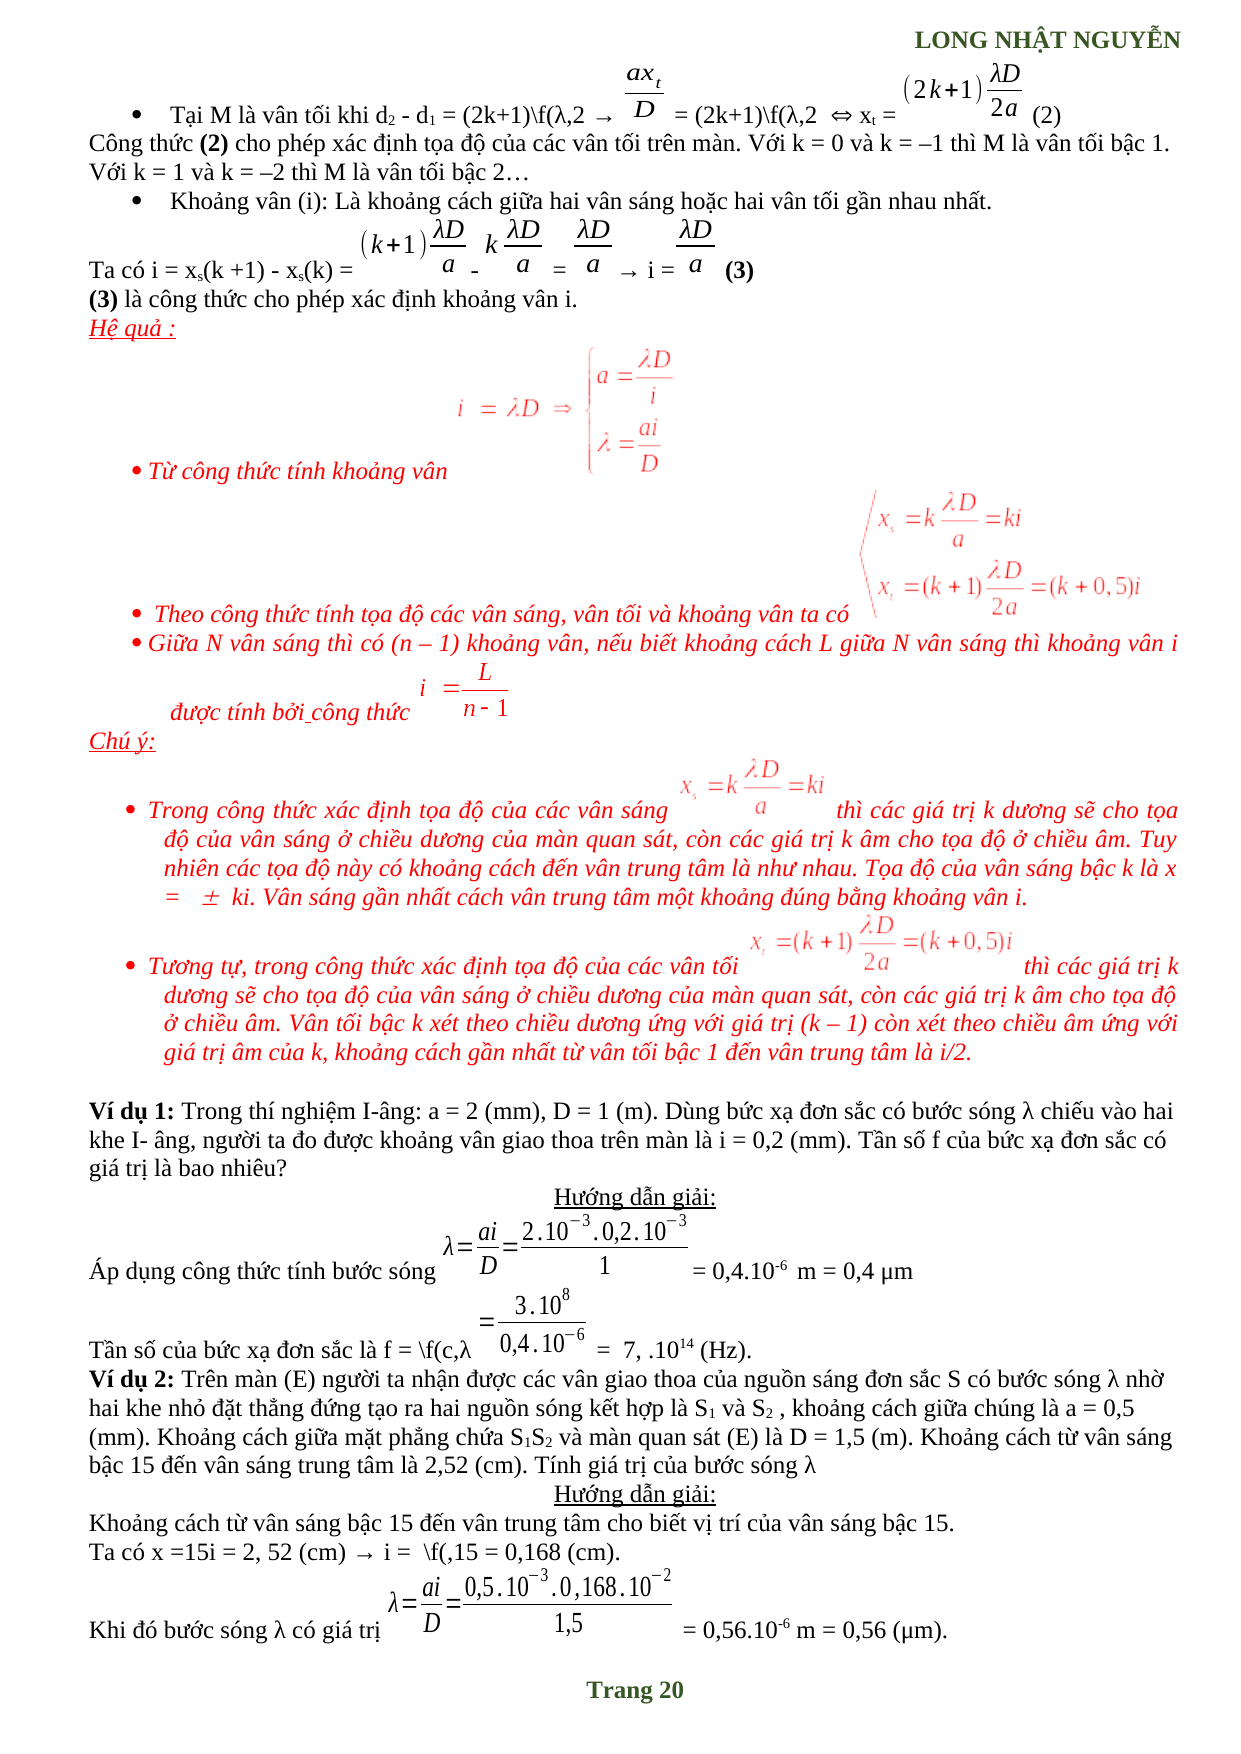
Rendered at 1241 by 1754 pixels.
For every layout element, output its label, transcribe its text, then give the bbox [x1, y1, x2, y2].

list Khoảng vân (i): Là khoảng cách giữa hai vân sáng hoặc hai vân tối gần nhau nhất. [132, 186, 1181, 215]
text Ví dụ 1: Trong thí nghiệm I-âng: a = 2 (mm), D = 1 (m). Dùng bức xạ đơn sắc có bước sóng λ chiếu vào hai khe I- âng, người ta đo được khoảng vân giao thoa trên màn là i = 0,2 (mm). Tần số f của bức xạ đơn sắc có giá trị là bao nhiêu? [89, 1096, 1181, 1182]
list Giữa N vân sáng thì có (n – 1) khoảng vân, nếu biết khoảng cách L giữa N vân sáng thì khoảng vân i được tính bởi công thức [132, 628, 1181, 726]
text Khoảng cách từ vân sáng bậc 15 đến vân trung tâm cho biết vị trí của vân sáng bậc 15. [89, 1508, 1181, 1537]
text (3) là công thức cho phép xác định khoảng vân i. [89, 284, 1181, 313]
text Khi đó bước sóng λ có giá trị = 0,56.10-6 m = 0,56 (μm). [89, 1565, 1181, 1644]
list Tương tự, trong công thức xác định tọa độ của các vân tối thì các giá trị k dương sẽ cho tọa độ của vân sáng ở chiều dương của màn quan sát, còn các giá trị k âm cho tọa độ ở chiều âm. Vân tối bậc k xét theo chiều dương ứng với giá trị (k – 1) còn xét theo chiều âm ứng với giá trị âm của k, khoảng cách gần nhất từ vân tối bậc 1 đến vân trung tâm là i/2. [126, 910, 1181, 1066]
text Hướng dẫn giải: [89, 1479, 1181, 1508]
text Ta có i = xs(k +1) - xs(k) = - = → i = (3) [89, 215, 1181, 284]
list Từ công thức tính khoảng vân [132, 342, 1181, 485]
text Tần số của bức xạ đơn sắc là f = = 7, .1014 (Hz). [89, 1285, 1181, 1364]
text Áp dụng công thức tính bước sóng = 0,4.10-6 m = 0,4 μm [89, 1211, 1181, 1285]
list Trong công thức xác định tọa độ của các vân sáng thì các giá trị k dương sẽ cho tọa độ của vân sáng ở chiều dương của màn quan sát, còn các giá trị k âm cho tọa độ ở chiều âm. Tuy nhiên các tọa độ này có khoảng cách đến vân trung tâm là như nhau. Tọa độ của vân sáng bậc k là x = ki. Vân sáng gần nhất cách vân trung tâm một khoảng đúng bằng khoảng vân i. [126, 754, 1181, 910]
text Hướng dẫn giải: [89, 1182, 1181, 1211]
list Theo công thức tính tọa độ các vân sáng, vân tối và khoảng vân ta có [132, 485, 1181, 628]
text Chú ý: [89, 726, 1181, 754]
text Với k = 1 và k = –2 thì M là vân tối bậc 2… [89, 157, 1181, 186]
text Ví dụ 2: Trên màn (E) người ta nhận được các vân giao thoa của nguồn sáng đơn sắc S có bước sóng λ nhờ hai khe nhỏ đặt thẳng đứng tạo ra hai nguồn sóng kết hợp là S1 và S2 , khoảng cách giữa chúng là a = 0,5 (mm). Khoảng cách giữa mặt phẳng chứa S1S2 và màn quan sát (E) là D = 1,5 (m). Khoảng cách từ vân sáng bậc 15 đến vân sáng trung tâm là 2,52 (cm). Tính giá trị của bước sóng λ [89, 1364, 1181, 1479]
text Ta có x =15i = 2, 52 (cm) → i = = 0,168 (cm). [89, 1537, 1181, 1565]
text Hệ quả : [89, 313, 1181, 342]
list Tại M là vân tối khi d2 - d1 = (2k+1) → = (2k+1) xt = (2) [132, 59, 1181, 128]
text Công thức (2) cho phép xác định tọa độ của các vân tối trên màn. Với k = 0 và k = –1 thì M là vân tối bậc 1. [89, 128, 1181, 157]
